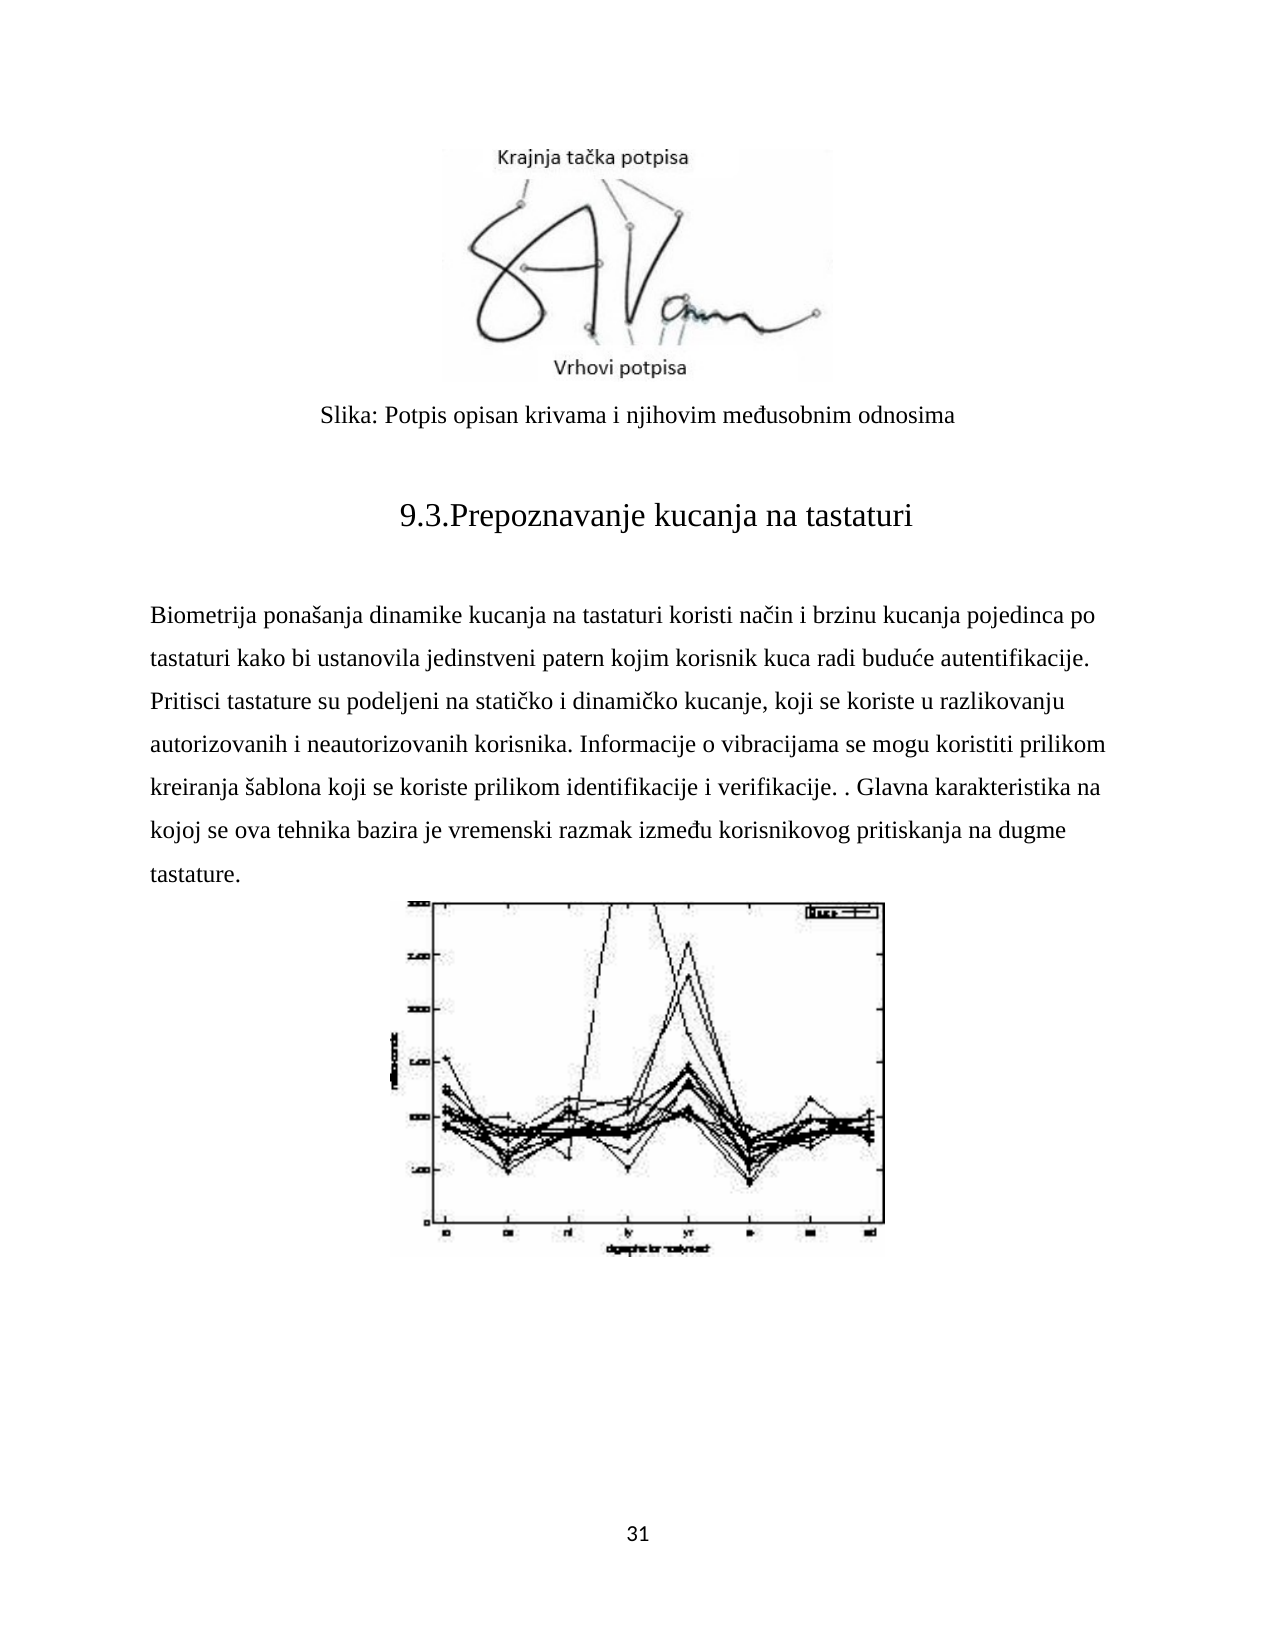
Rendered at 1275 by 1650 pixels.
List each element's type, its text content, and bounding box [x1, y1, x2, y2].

picture [442, 149, 833, 382]
text Slika: Potpis opisan krivama i njihovim međusobnim odnosima [150, 400, 1125, 429]
text Biometrija ponašanja dinamike kucanja na tastaturi koristi način i brzinu kucanja pojedinca po tastaturi kako bi ustanovila jedinstveni patern kojim korisnik kuca radi buduće autentifikacije. Pritisci tastature su podeljeni na statičko i dinamičko kucanje, koji se koriste u razlikovanju autorizovanih i neautorizovanih korisnika. Informacije o vibracijama se mogu koristiti prilikom kreiranja šablona koji se koriste prilikom identifikacije i verifikacije. . Glavna karakteristika na kojoj se ova tehnika bazira je vremenski razmak između korisnikovog pritiskanja na dugme tastature. [150, 600, 1125, 887]
subtitle Prepoznavanje kucanja na tastaturi [187, 496, 1125, 534]
picture [390, 901, 885, 1257]
